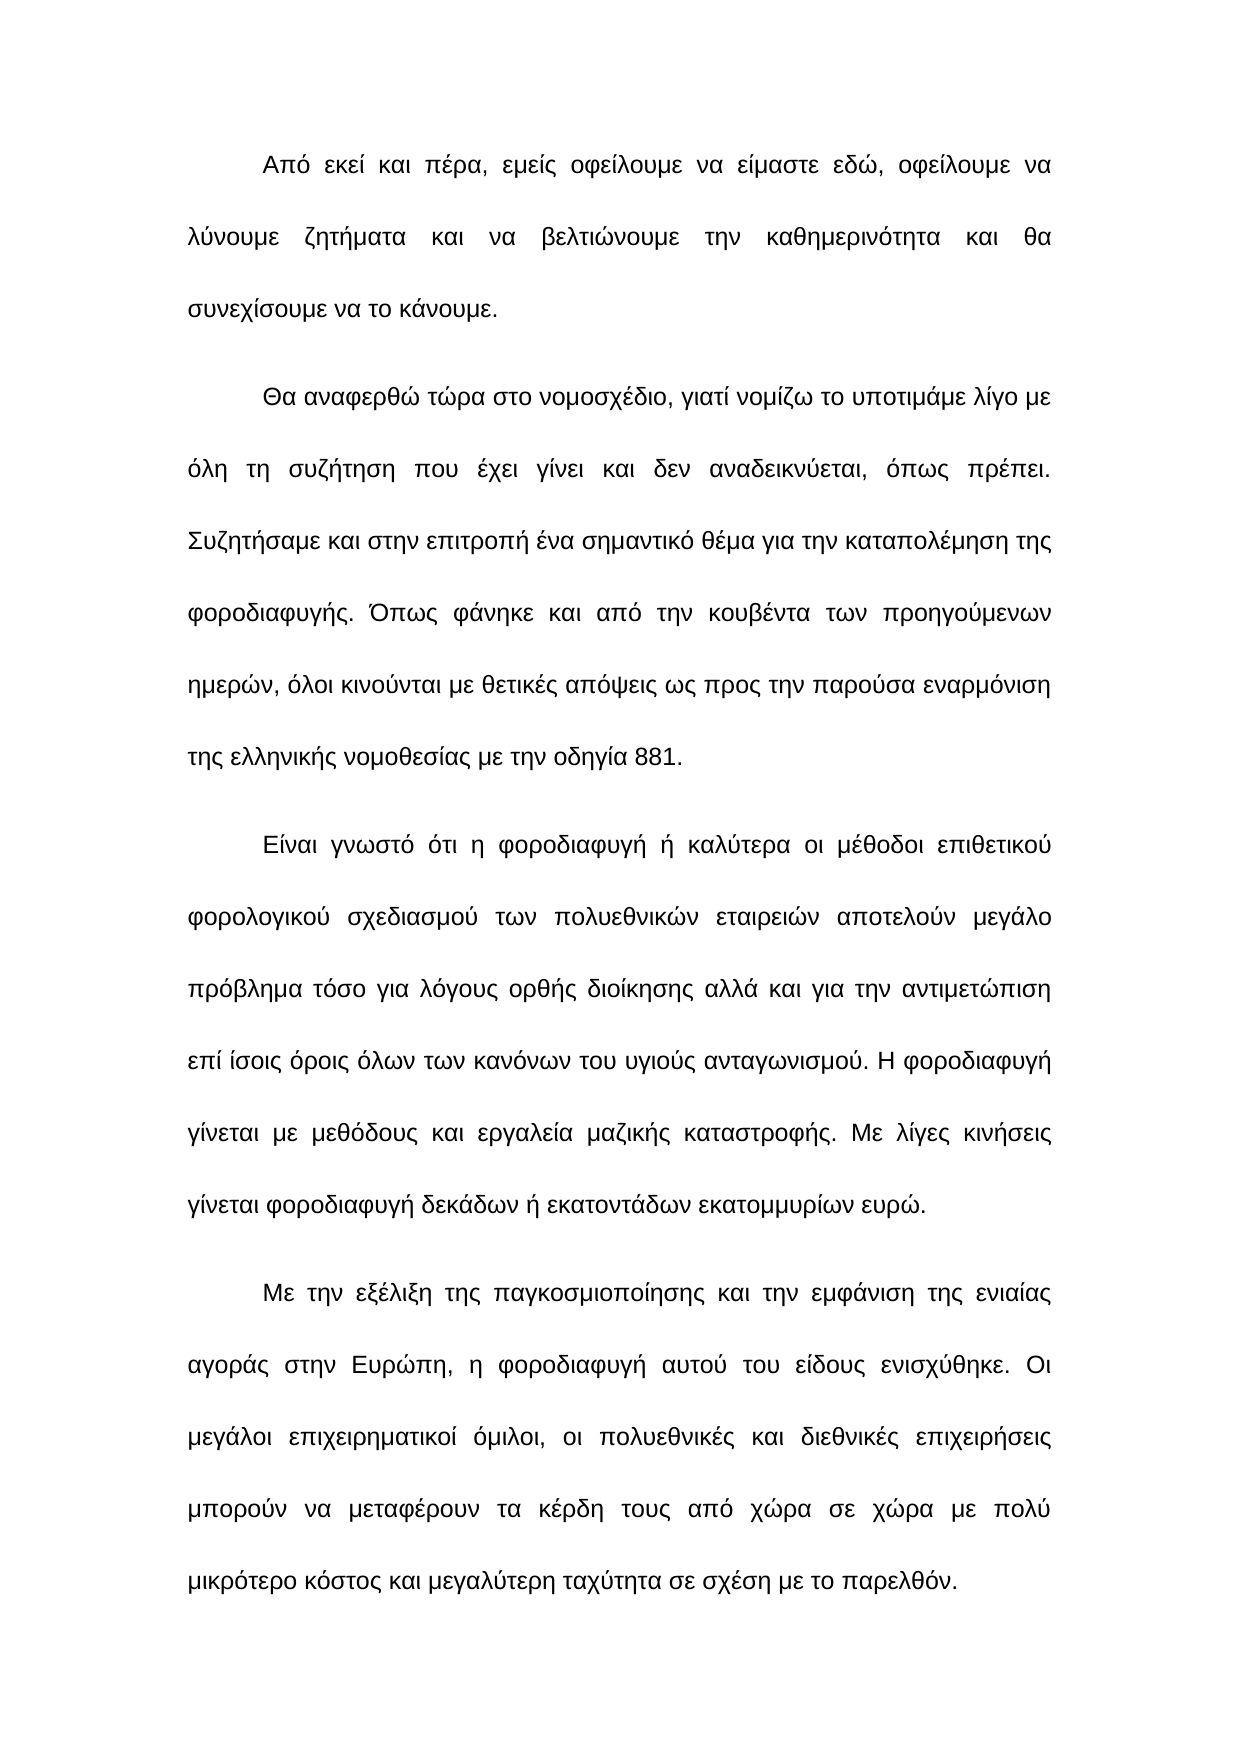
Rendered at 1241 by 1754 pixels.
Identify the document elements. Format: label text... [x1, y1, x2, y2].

text Με την εξέλιξη της παγκοσμιοποίησης και την εμφάνιση της ενιαίας αγοράς στην Ευρώπη, η φοροδιαφυγή αυτού του είδους ενισχύθηκε. Οι μεγάλοι επιχειρηματικοί όμιλοι, οι πολυεθνικές και διεθνικές επιχειρήσεις μπορούν να μεταφέρουν τα κέρδη τους από χώρα σε χώρα με πολύ μικρότερο κόστος και μεγαλύτερη ταχύτητα σε σχέση με το παρελθόν. [187, 1278, 1053, 1594]
text Θα αναφερθώ τώρα στο νομοσχέδιο, γιατί νομίζω το υποτιμάμε λίγο με όλη τη συζήτηση που έχει γίνει και δεν αναδεικνύεται, όπως πρέπει. Συζητήσαμε και στην επιτροπή ένα σημαντικό θέμα για την καταπολέμηση της φοροδιαφυγής. Όπως φάνηκε και από την κουβέντα των προηγούμενων ημερών, όλοι κινούνται με θετικές απόψεις ως προς την παρούσα εναρμόνιση της ελληνικής νομοθεσίας με την οδηγία 881. [187, 382, 1053, 770]
text Είναι γνωστό ότι η φοροδιαφυγή ή καλύτερα οι μέθοδοι επιθετικού φορολογικού σχεδιασμού των πολυεθνικών εταιρειών αποτελούν μεγάλο πρόβλημα τόσο για λόγους ορθής διοίκησης αλλά και για την αντιμετώπιση επί ίσοις όροις όλων των κανόνων του υγιούς ανταγωνισμού. Η φοροδιαφυγή γίνεται με μεθόδους και εργαλεία μαζικής καταστροφής. Με λίγες κινήσεις γίνεται φοροδιαφυγή δεκάδων ή εκατοντάδων εκατομμυρίων ευρώ. [187, 830, 1053, 1218]
text Από εκεί και πέρα, εμείς οφείλουμε να είμαστε εδώ, οφείλουμε να λύνουμε ζητήματα και να βελτιώνουμε την καθημερινότητα και θα συνεχίσουμε να το κάνουμε. [187, 150, 1053, 322]
